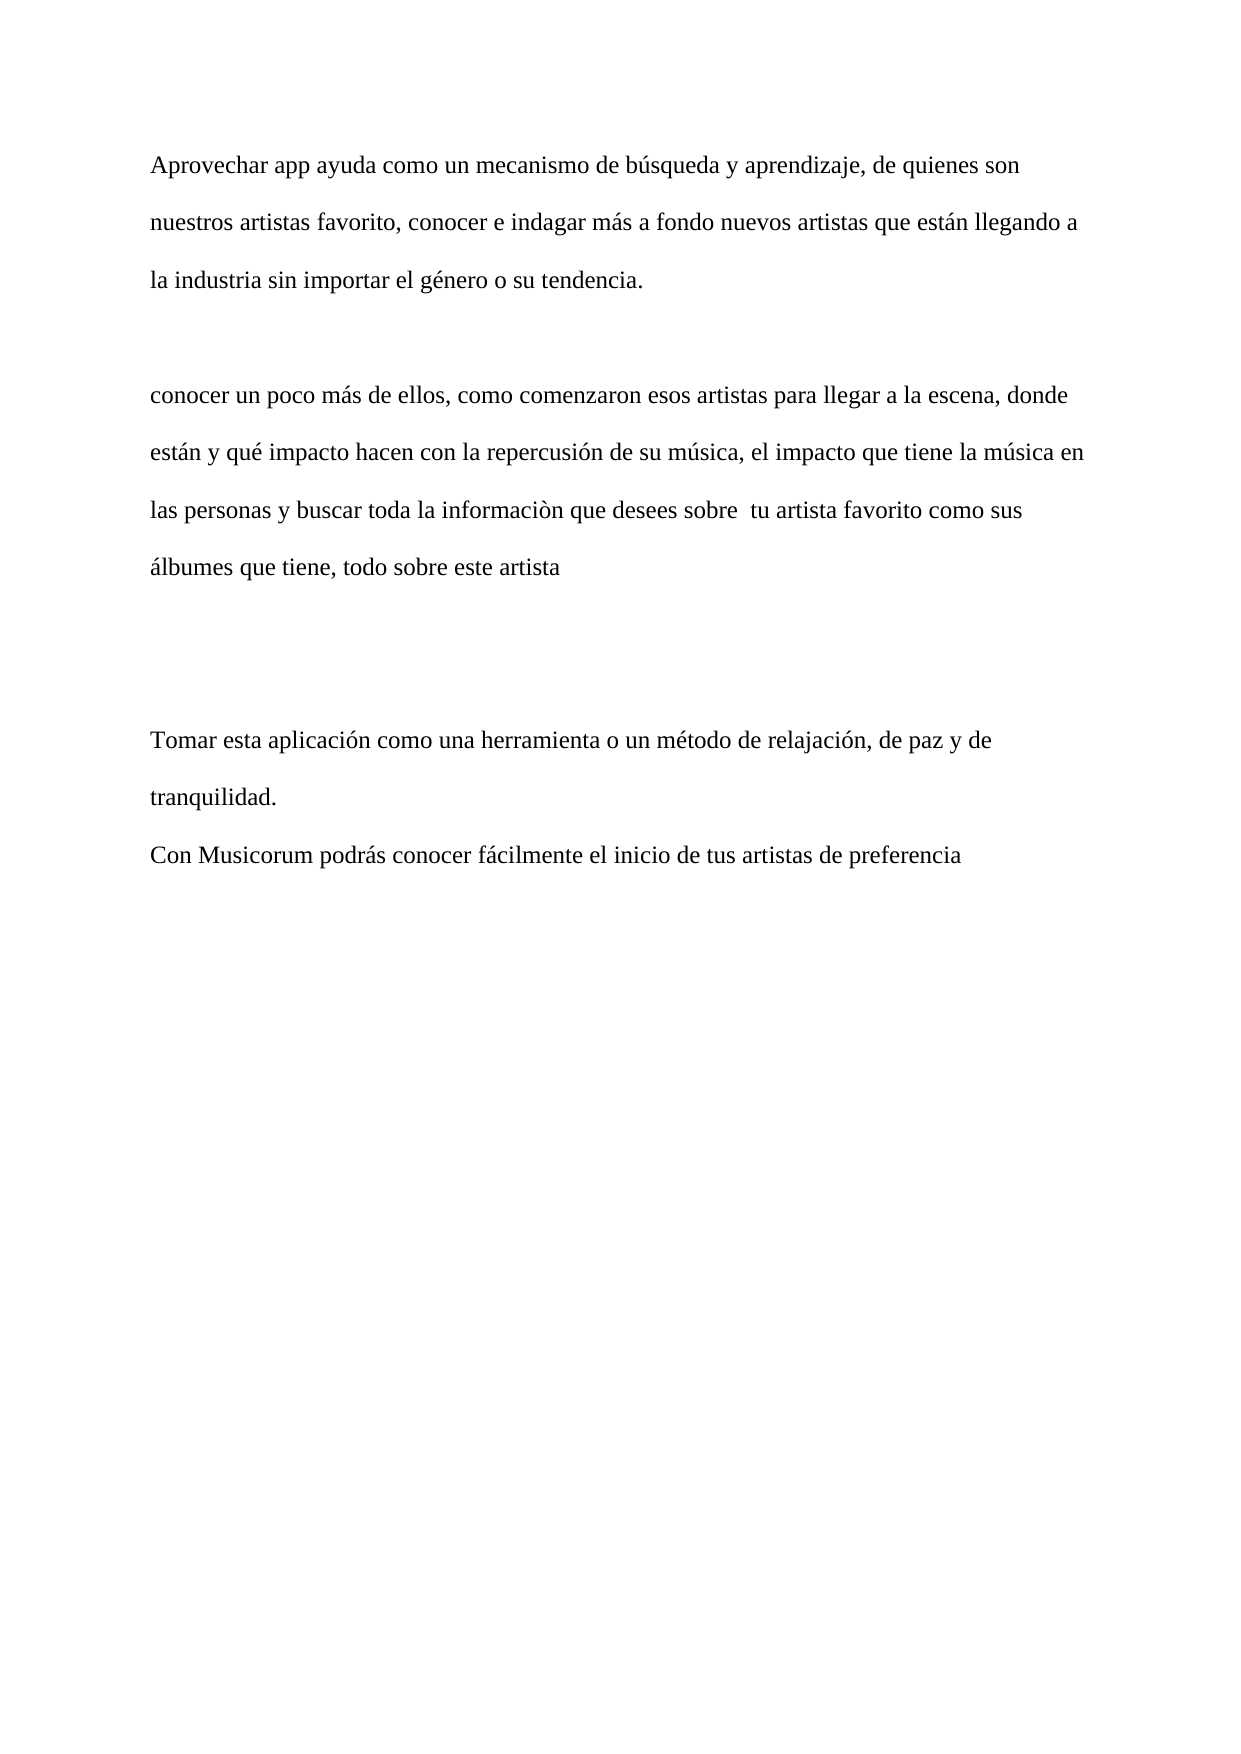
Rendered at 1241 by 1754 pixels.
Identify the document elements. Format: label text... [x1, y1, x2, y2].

text Con Musicorum podrás conocer fácilmente el inicio de tus artistas de preferencia [150, 840, 1090, 869]
text Tomar esta aplicación como una herramienta o un método de relajación, de paz y de tranquilidad. [150, 725, 1090, 811]
text Aprovechar app ayuda como un mecanismo de búsqueda y aprendizaje, de quienes son nuestros artistas favorito, conocer e indagar más a fondo nuevos artistas que están llegando a la industria sin importar el género o su tendencia. [150, 150, 1090, 294]
text conocer un poco más de ellos, como comenzaron esos artistas para llegar a la escena, donde están y qué impacto hacen con la repercusión de su música, el impacto que tiene la música en las personas y buscar toda la informaciòn que desees sobre tu artista favorito como sus álbumes que tiene, todo sobre este artista [150, 380, 1090, 581]
